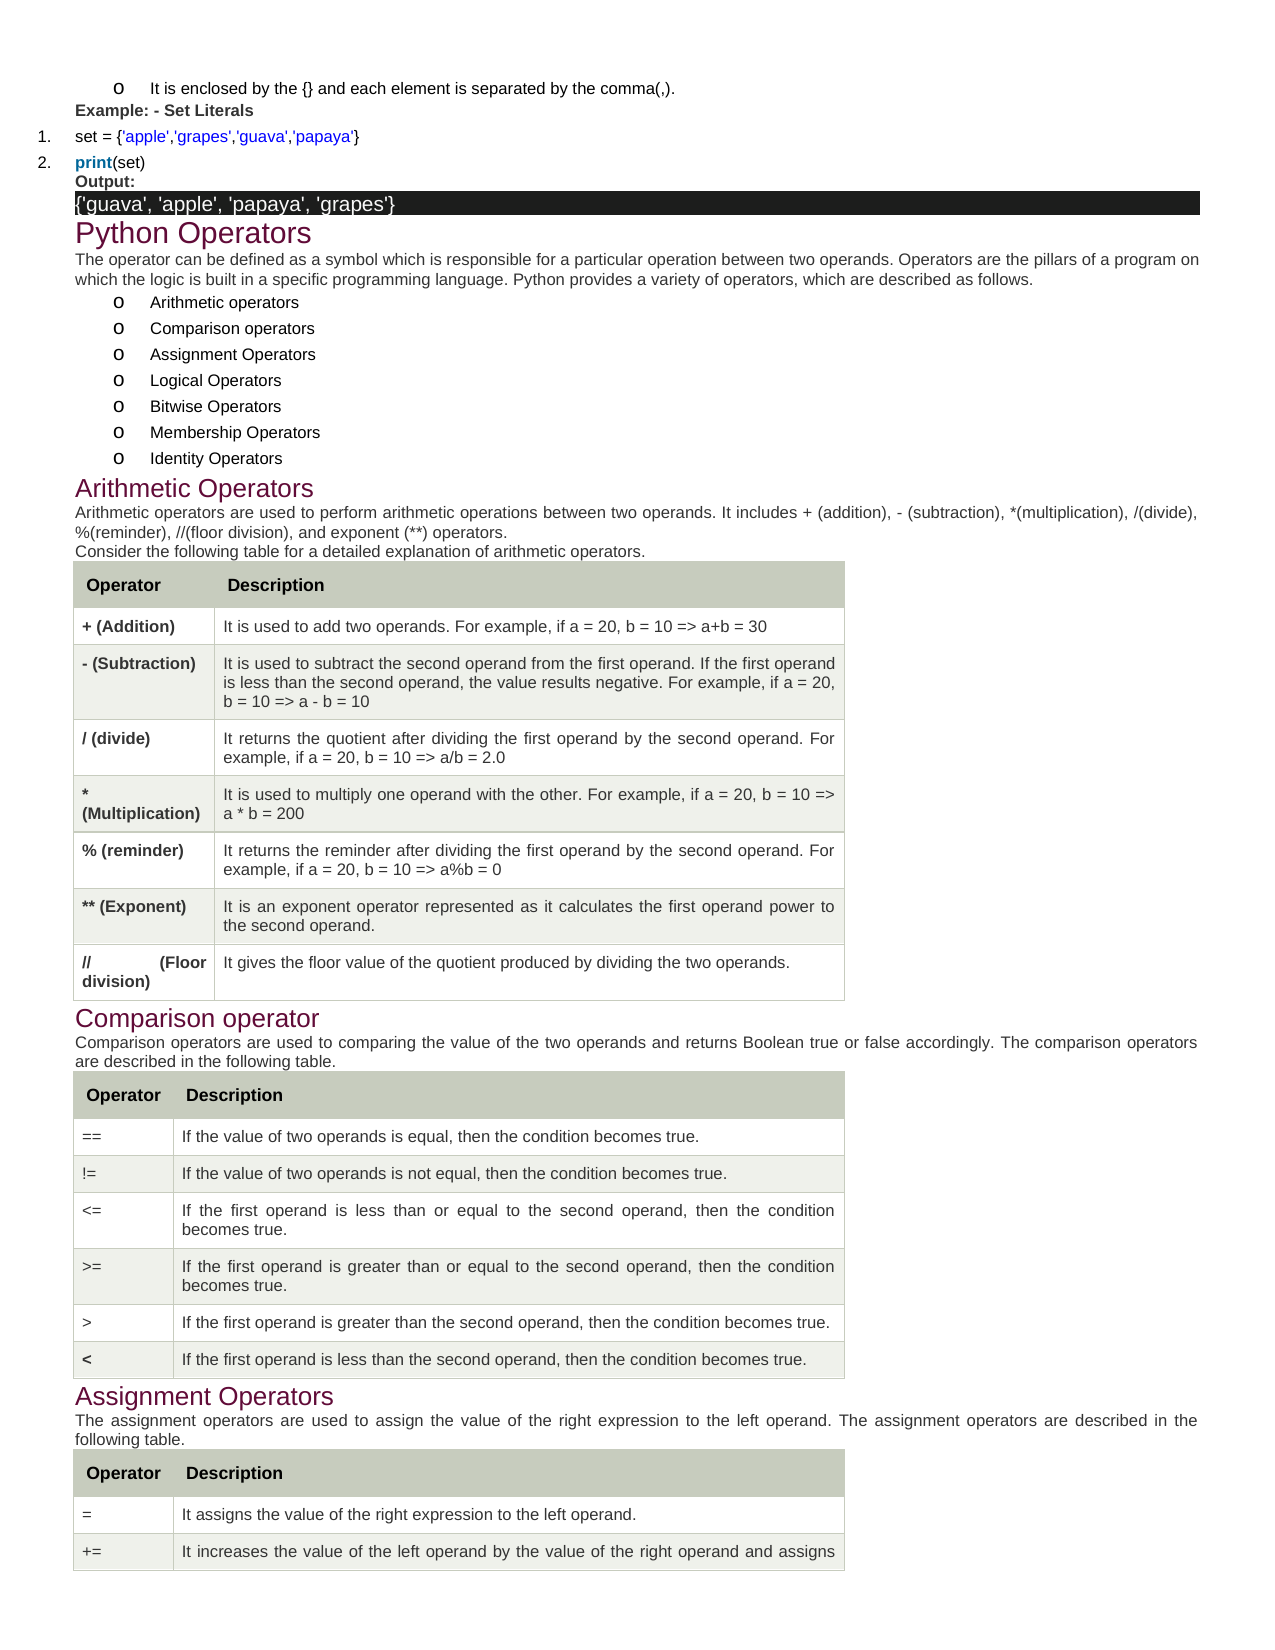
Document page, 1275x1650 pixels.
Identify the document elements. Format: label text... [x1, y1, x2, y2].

text The operator can be defined as a symbol which is responsible for a particular operation between two operands. Operators are the pillars of a program on which the logic is built in a specific programming language. Python provides a variety of operators, which are described as follows. [75, 250, 1200, 288]
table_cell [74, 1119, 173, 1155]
text Consider the following table for a detailed explanation of arithmetic operators. [75, 542, 1200, 561]
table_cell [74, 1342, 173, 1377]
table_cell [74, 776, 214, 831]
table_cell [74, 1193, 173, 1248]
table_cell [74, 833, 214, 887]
text {'guava', 'apple', 'papaya', 'grapes'} [75, 191, 1200, 215]
list set = {'apple','grapes','guava','papaya'} [37, 120, 1200, 146]
list Membership Operators [112, 419, 1200, 445]
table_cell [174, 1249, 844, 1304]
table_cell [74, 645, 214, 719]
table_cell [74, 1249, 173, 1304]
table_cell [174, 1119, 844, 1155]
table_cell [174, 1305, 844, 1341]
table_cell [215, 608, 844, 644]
list Logical Operators [112, 367, 1200, 393]
list It is enclosed by the {} and each element is separated by the comma(,). [112, 75, 1200, 101]
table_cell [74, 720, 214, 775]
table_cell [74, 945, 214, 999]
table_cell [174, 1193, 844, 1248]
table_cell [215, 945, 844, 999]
text The assignment operators are used to assign the value of the right expression to the left operand. The assignment operators are described in the following table. [75, 1411, 1200, 1449]
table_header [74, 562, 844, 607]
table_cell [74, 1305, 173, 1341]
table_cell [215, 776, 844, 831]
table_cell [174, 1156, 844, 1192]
list Assignment Operators [112, 341, 1200, 367]
list print(set) [37, 146, 1200, 172]
text Arithmetic operators are used to perform arithmetic operations between two operands. It includes + (addition), - (subtraction), *(multiplication), /(divide), %(reminder), //(floor division), and exponent (**) operators. [75, 503, 1200, 542]
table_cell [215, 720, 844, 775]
text Comparison operators are used to comparing the value of the two operands and returns Boolean true or false accordingly. The comparison operators are described in the following table. [75, 1033, 1200, 1071]
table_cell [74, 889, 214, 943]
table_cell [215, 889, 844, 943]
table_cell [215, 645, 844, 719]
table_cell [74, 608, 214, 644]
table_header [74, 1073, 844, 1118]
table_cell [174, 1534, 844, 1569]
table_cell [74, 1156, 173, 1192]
list Arithmetic operators [112, 288, 1200, 314]
text Python Operators [75, 215, 1200, 250]
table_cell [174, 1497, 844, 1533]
text Comparison operator [75, 1001, 1200, 1033]
text Assignment Operators [75, 1378, 1200, 1411]
list Comparison operators [112, 314, 1200, 341]
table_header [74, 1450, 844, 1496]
text Output: [75, 172, 1200, 191]
list Identity Operators [112, 445, 1200, 471]
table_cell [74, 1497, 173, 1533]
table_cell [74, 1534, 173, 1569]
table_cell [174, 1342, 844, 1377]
text Example: - Set Literals [75, 101, 1200, 120]
text Arithmetic Operators [75, 471, 1200, 503]
list Bitwise Operators [112, 393, 1200, 419]
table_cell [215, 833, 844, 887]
